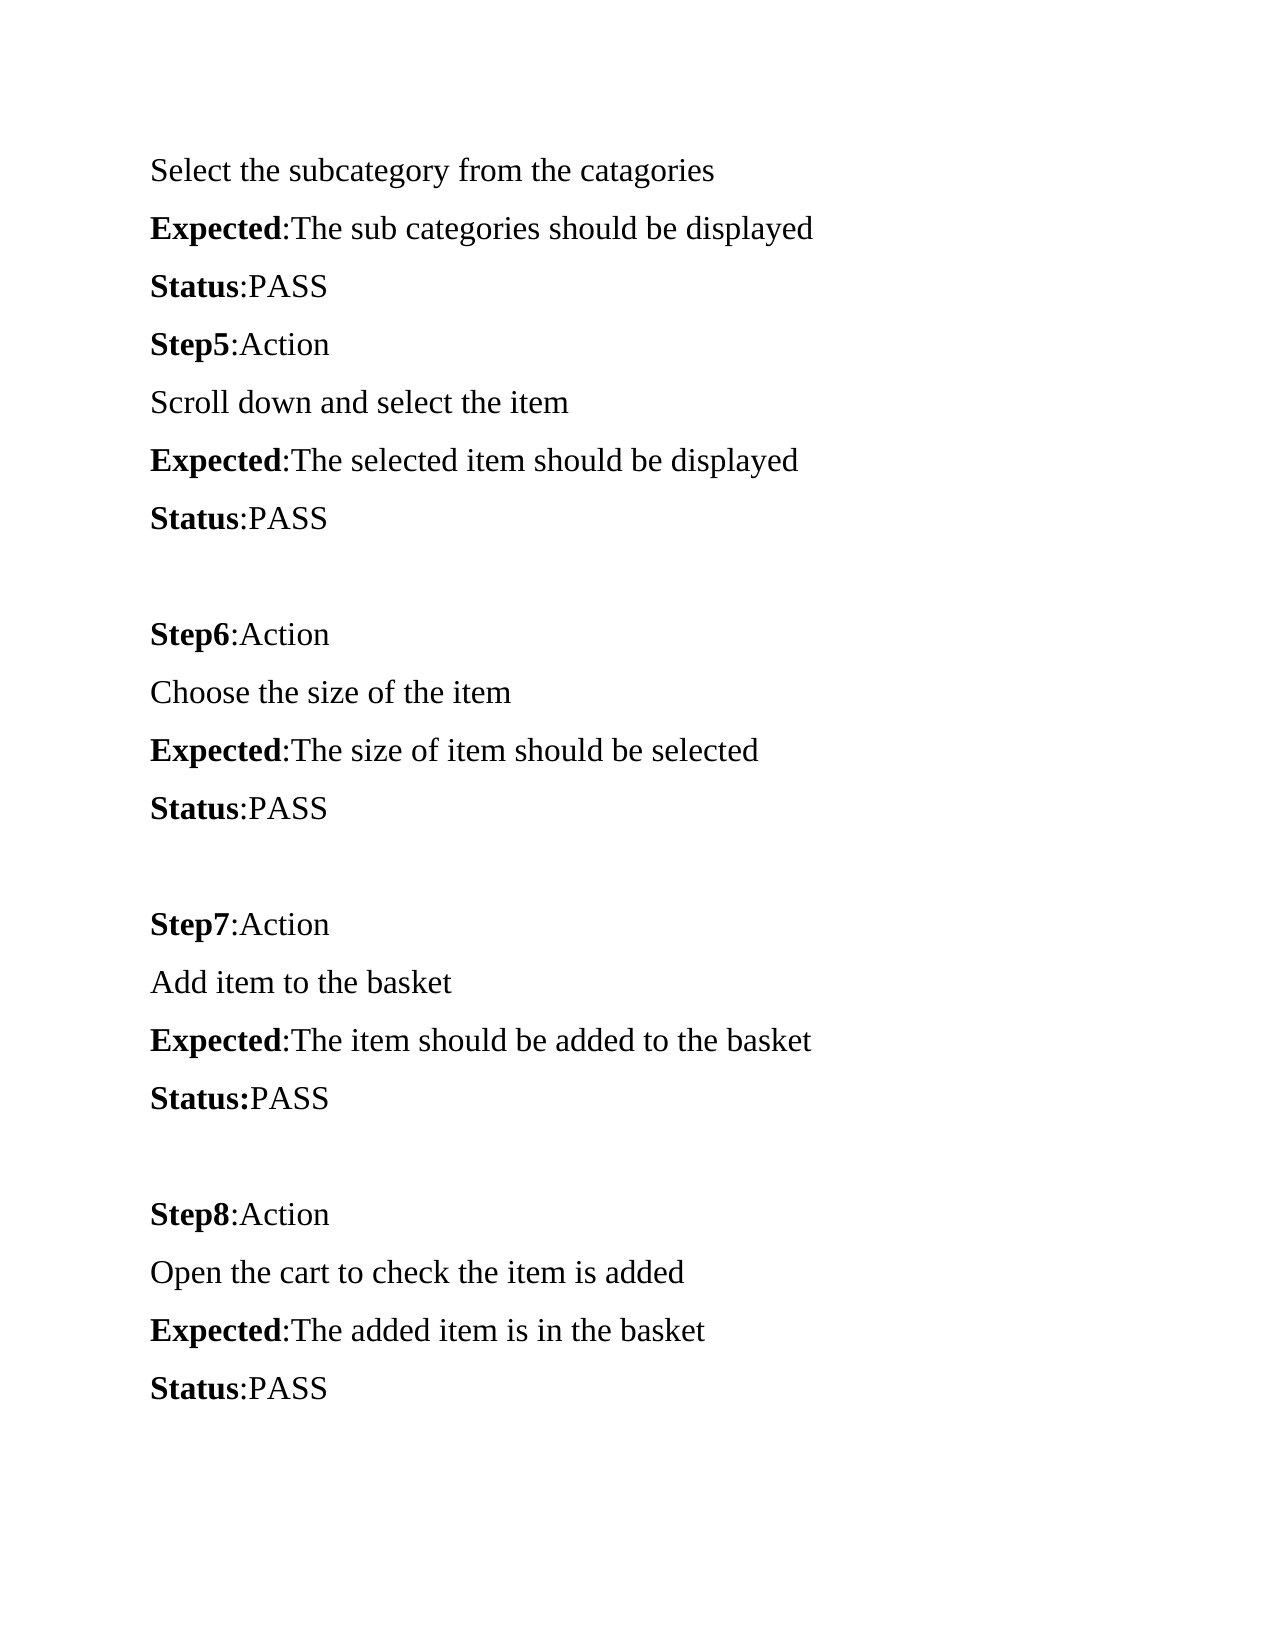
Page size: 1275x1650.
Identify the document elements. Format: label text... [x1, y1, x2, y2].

text Status:PASS [150, 788, 1125, 827]
text Expected:The added item is in the basket [150, 1310, 1125, 1349]
text Status:PASS [150, 498, 1125, 536]
text Status:PASS [150, 1078, 1125, 1117]
text Expected:The sub categories should be displayed [150, 208, 1125, 246]
text Expected:The size of item should be selected [150, 730, 1125, 768]
text Expected:The selected item should be displayed [150, 440, 1125, 478]
text Step6:Action [150, 614, 1125, 652]
text Step8:Action [150, 1194, 1125, 1233]
text Open the cart to check the item is added [150, 1252, 1125, 1291]
text Step7:Action [150, 904, 1125, 943]
text Expected:The item should be added to the basket [150, 1020, 1125, 1059]
text Status:PASS [150, 266, 1125, 304]
text Scroll down and select the item [150, 382, 1125, 420]
text Add item to the basket [150, 962, 1125, 1001]
text Choose the size of the item [150, 672, 1125, 711]
text Step5:Action [150, 324, 1125, 362]
text Select the subcategory from the catagories [150, 150, 1125, 188]
text Status:PASS [150, 1368, 1125, 1407]
